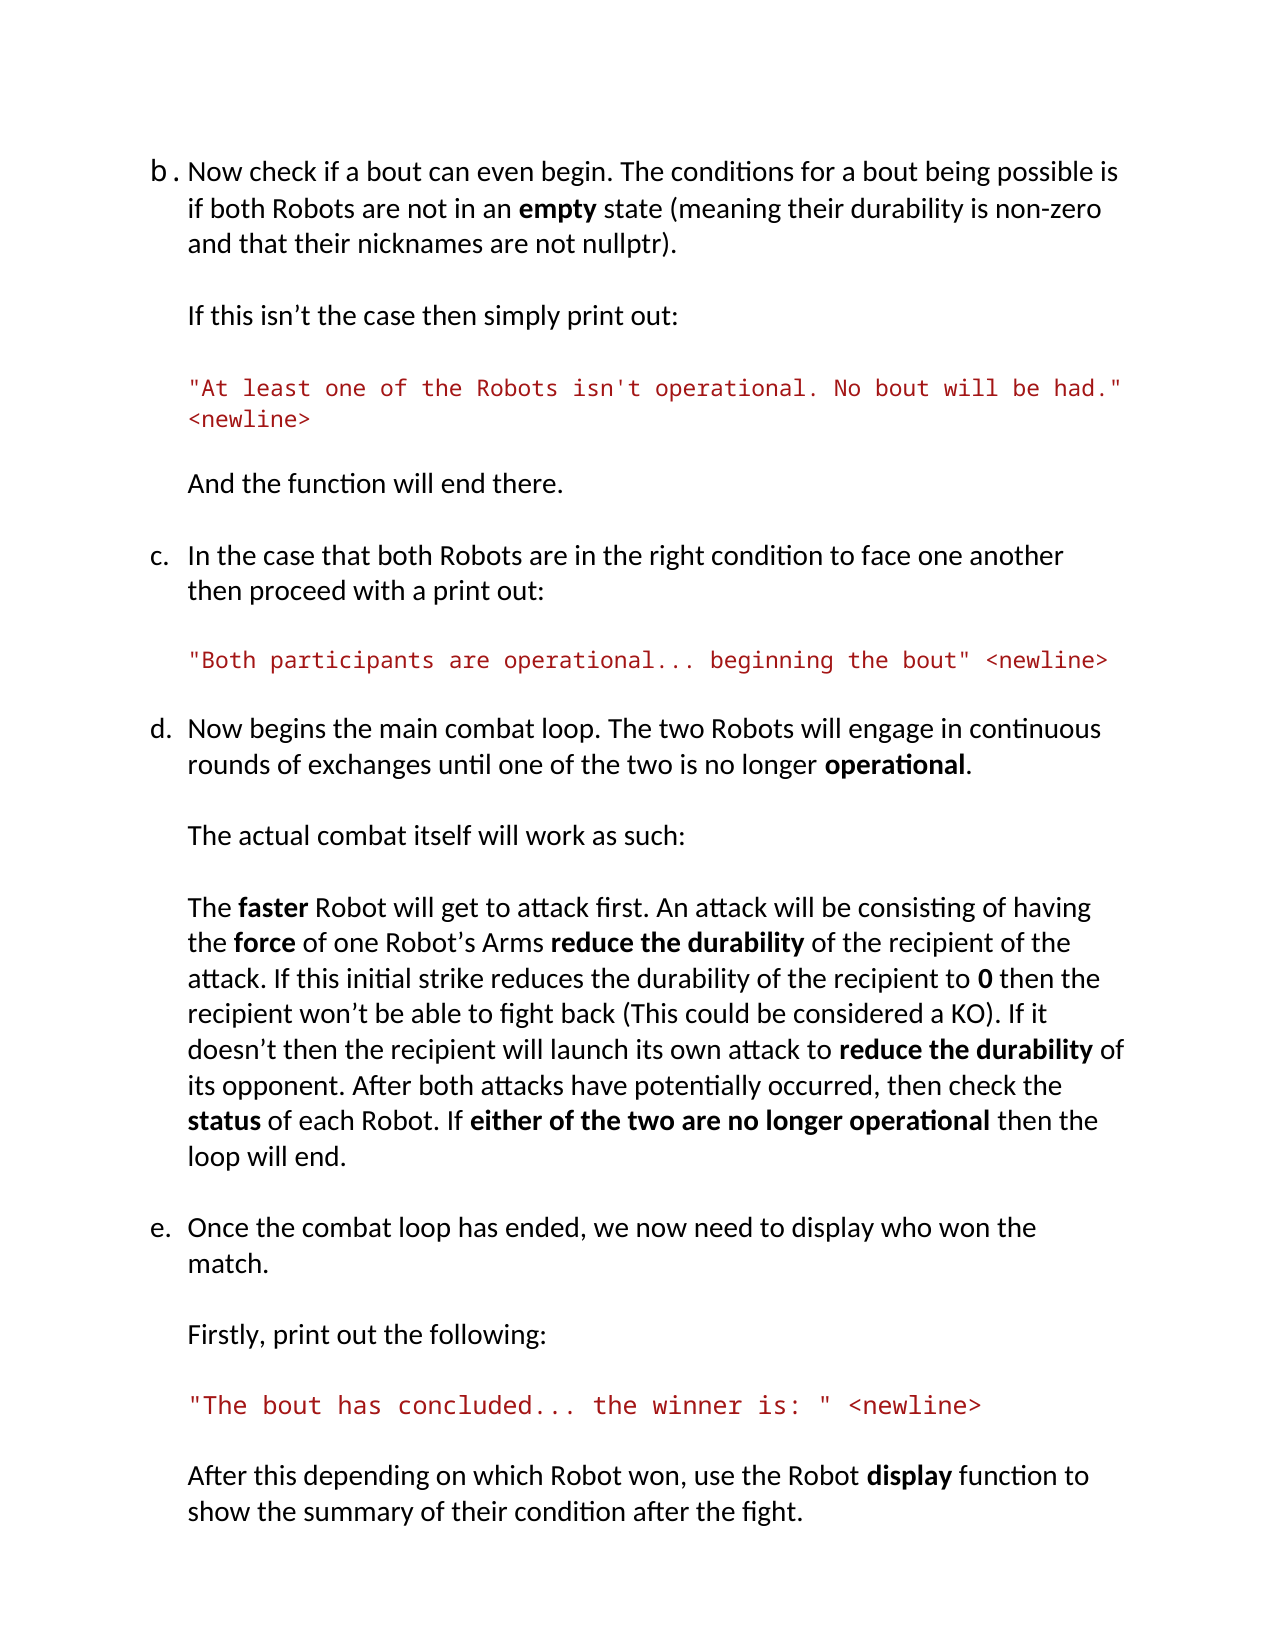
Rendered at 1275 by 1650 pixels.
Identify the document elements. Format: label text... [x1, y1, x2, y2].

list In the case that both Robots are in the right condition to face one another then proceed with a print out: "Both participants are operational... beginning the bout" <newline> [150, 537, 1125, 711]
list Now begins the main combat loop. The two Robots will engage in continuous rounds of exchanges until one of the two is no longer operational. The actual combat itself will work as such: The faster Robot will get to attack first. An attack will be consisting of having the force of one Robot’s Arms reduce the durability of the recipient of the attack. If this initial strike reduces the durability of the recipient to 0 then the recipient won’t be able to fight back (This could be considered a KO). If it doesn’t then the recipient will launch its own attack to reduce the durability of its opponent. After both attacks have potentially occurred, then check the status of each Robot. If either of the two are no longer operational then the loop will end. [150, 711, 1125, 1174]
list Once the combat loop has ended, we now need to display who won the match. Firstly, print out the following: "The bout has concluded... the winner is: " <newline> After this depending on which Robot won, use the Robot display function to show the summary of their condition after the fight. [150, 1209, 1125, 1528]
list Now check if a bout can even begin. The conditions for a bout being possible is if both Robots are not in an empty state (meaning their durability is non-zero and that their nicknames are not nullptr). If this isn’t the case then simply print out: "At least one of the Robots isn't operational. No bout will be had." <newline> And the function will end there. [150, 150, 1125, 537]
